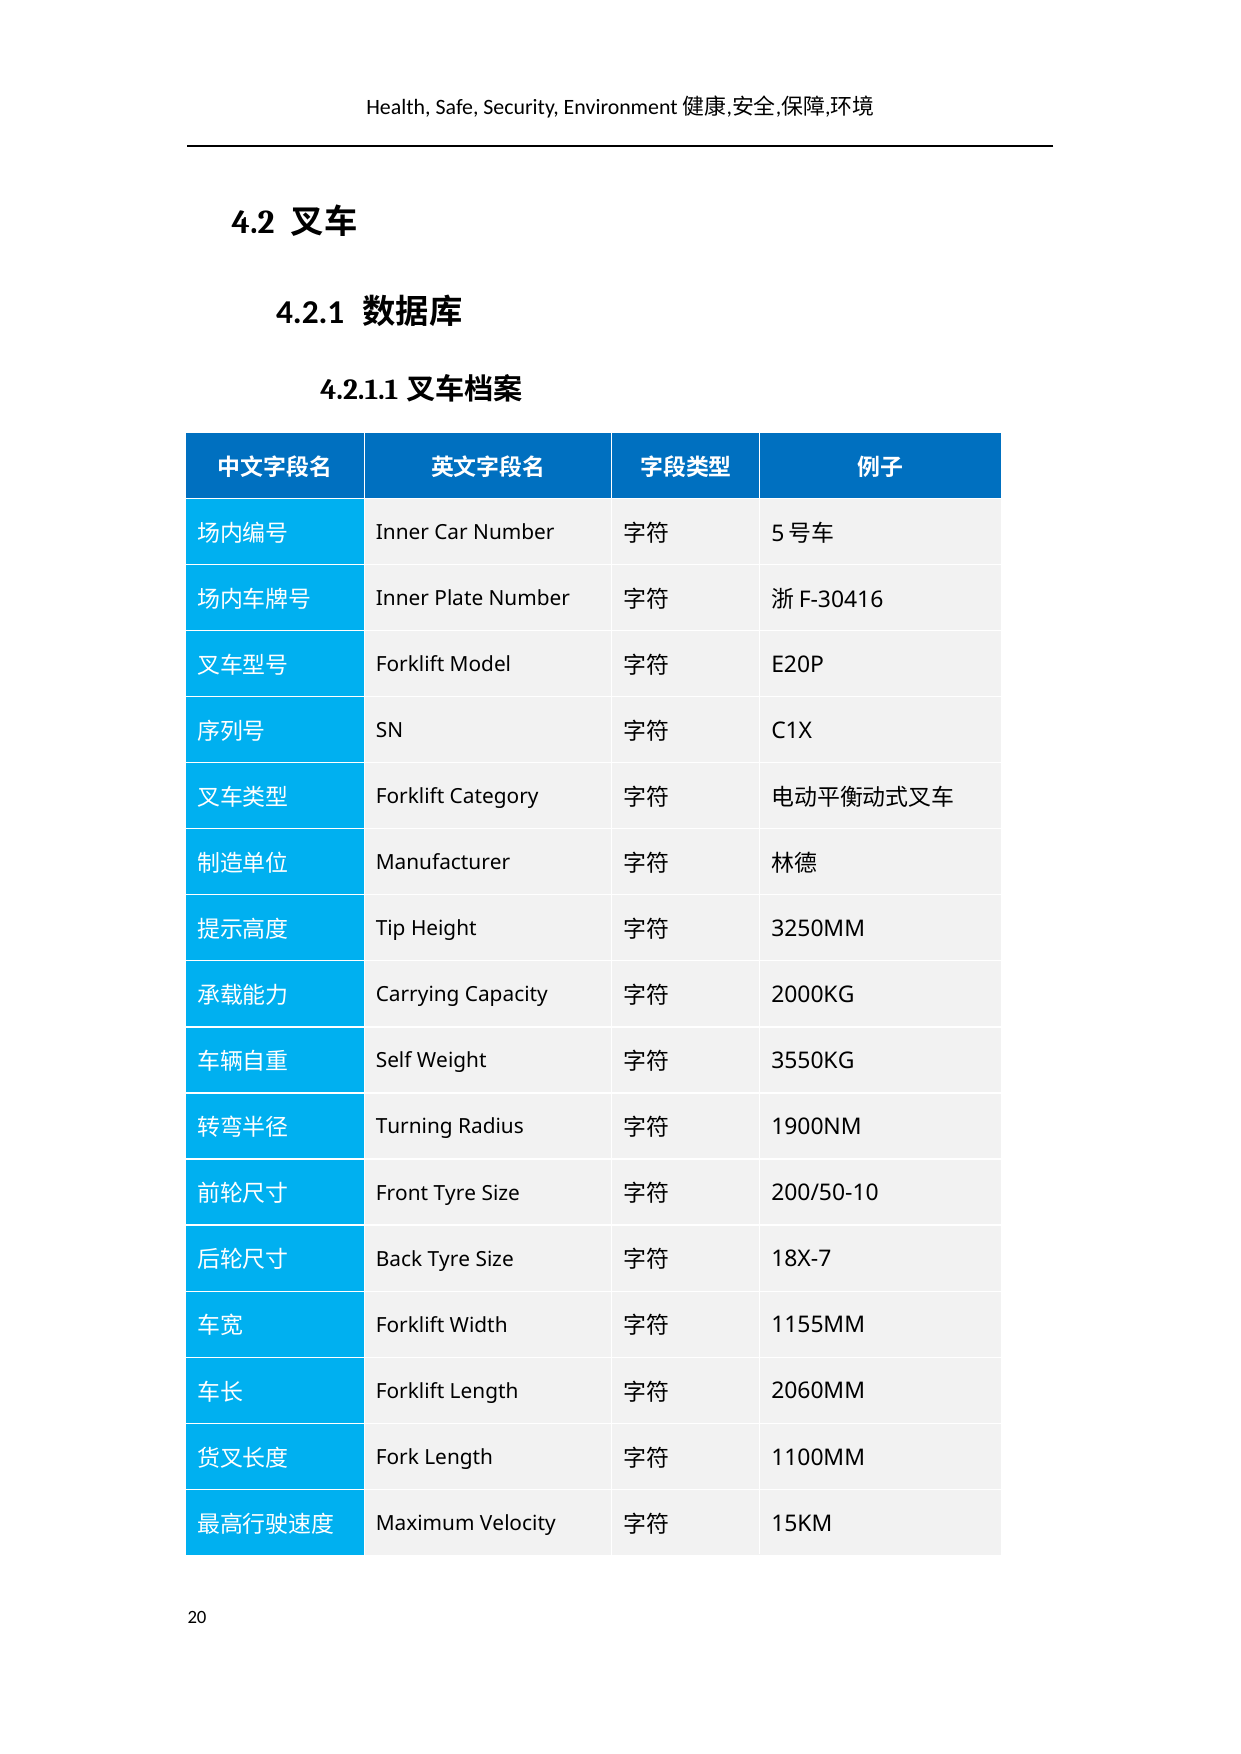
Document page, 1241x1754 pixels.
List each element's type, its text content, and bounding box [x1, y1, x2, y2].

table_cell Forklift Length [365, 1358, 611, 1423]
table_cell 字符 [612, 697, 759, 762]
table_cell 最高行驶速度 [186, 1490, 364, 1555]
table_cell Front Tyre Size [365, 1160, 611, 1224]
table_cell 200/50-10 [760, 1160, 1001, 1224]
table_cell Fork Length [365, 1424, 611, 1489]
table_cell 车宽 [186, 1292, 364, 1357]
table_cell 2000KG [760, 961, 1001, 1026]
table_cell 5号车 [760, 499, 1001, 564]
table_cell 提示高度 [186, 895, 364, 960]
table_cell 前轮尺寸 [186, 1160, 364, 1224]
table_cell SN [365, 697, 611, 762]
table_cell 字符 [612, 829, 759, 894]
table_cell 后轮尺寸 [186, 1226, 364, 1291]
table_cell Forklift Category [365, 763, 611, 828]
table_cell 字符 [612, 961, 759, 1026]
table_cell Maximum Velocity [365, 1490, 611, 1555]
table_cell 字符 [612, 1358, 759, 1423]
table_header 例子 [760, 433, 1001, 498]
table_cell 1100MM [760, 1424, 1001, 1489]
table_cell Carrying Capacity [365, 961, 611, 1026]
table_cell Back Tyre Size [365, 1226, 611, 1291]
table_cell 浙F-30416 [760, 565, 1001, 630]
table_header 中文字段名 [186, 433, 364, 498]
table_cell 车辆自重 [186, 1028, 364, 1092]
table_cell Turning Radius [365, 1094, 611, 1158]
subtitle 叉车档案 [320, 354, 1053, 419]
table_cell 2060MM [760, 1358, 1001, 1423]
table_cell 字符 [612, 631, 759, 696]
table_cell 电动平衡动式叉车 [760, 763, 1001, 828]
table_cell Manufacturer [365, 829, 611, 894]
table_cell 字符 [612, 1094, 759, 1158]
table_cell 承载能力 [186, 961, 364, 1026]
table_cell 叉车型号 [186, 631, 364, 696]
table_cell Inner Plate Number [365, 565, 611, 630]
table_cell 转弯半径 [186, 1094, 364, 1158]
table_cell Inner Car Number [365, 499, 611, 564]
table_cell 字符 [612, 1028, 759, 1092]
table_cell 15KM [760, 1490, 1001, 1555]
subtitle 叉车 [231, 187, 1053, 252]
table_cell 1900NM [760, 1094, 1001, 1158]
table_header 字段类型 [612, 433, 759, 498]
table_cell 车长 [186, 1358, 364, 1423]
table_cell 18X-7 [760, 1226, 1001, 1291]
table_cell 制造单位 [186, 829, 364, 894]
table_cell 场内编号 [186, 499, 364, 564]
table_cell 字符 [612, 1424, 759, 1489]
table_cell Forklift Width [365, 1292, 611, 1357]
table_cell Forklift Model [365, 631, 611, 696]
table_cell 字符 [612, 1160, 759, 1224]
table_cell 字符 [612, 895, 759, 960]
table_cell Tip Height [365, 895, 611, 960]
table_cell 1155MM [760, 1292, 1001, 1357]
table_cell E20P [760, 631, 1001, 696]
table_cell 字符 [612, 1292, 759, 1357]
table_header 英文字段名 [365, 433, 611, 498]
table_cell 序列号 [186, 697, 364, 762]
table_cell 林德 [760, 829, 1001, 894]
table_cell 字符 [612, 499, 759, 564]
table_cell 字符 [612, 565, 759, 630]
table_cell C1X [760, 697, 1001, 762]
subtitle 数据库 [276, 277, 1053, 342]
table_cell 叉车类型 [186, 763, 364, 828]
table_cell 3550KG [760, 1028, 1001, 1092]
table_cell 字符 [612, 1490, 760, 1555]
table_cell 场内车牌号 [186, 565, 364, 630]
table_cell 3250MM [760, 895, 1001, 960]
table_cell 字符 [612, 763, 759, 828]
table_cell Self Weight [365, 1028, 611, 1092]
table_cell 字符 [612, 1226, 759, 1291]
table_cell 货叉长度 [186, 1424, 364, 1489]
